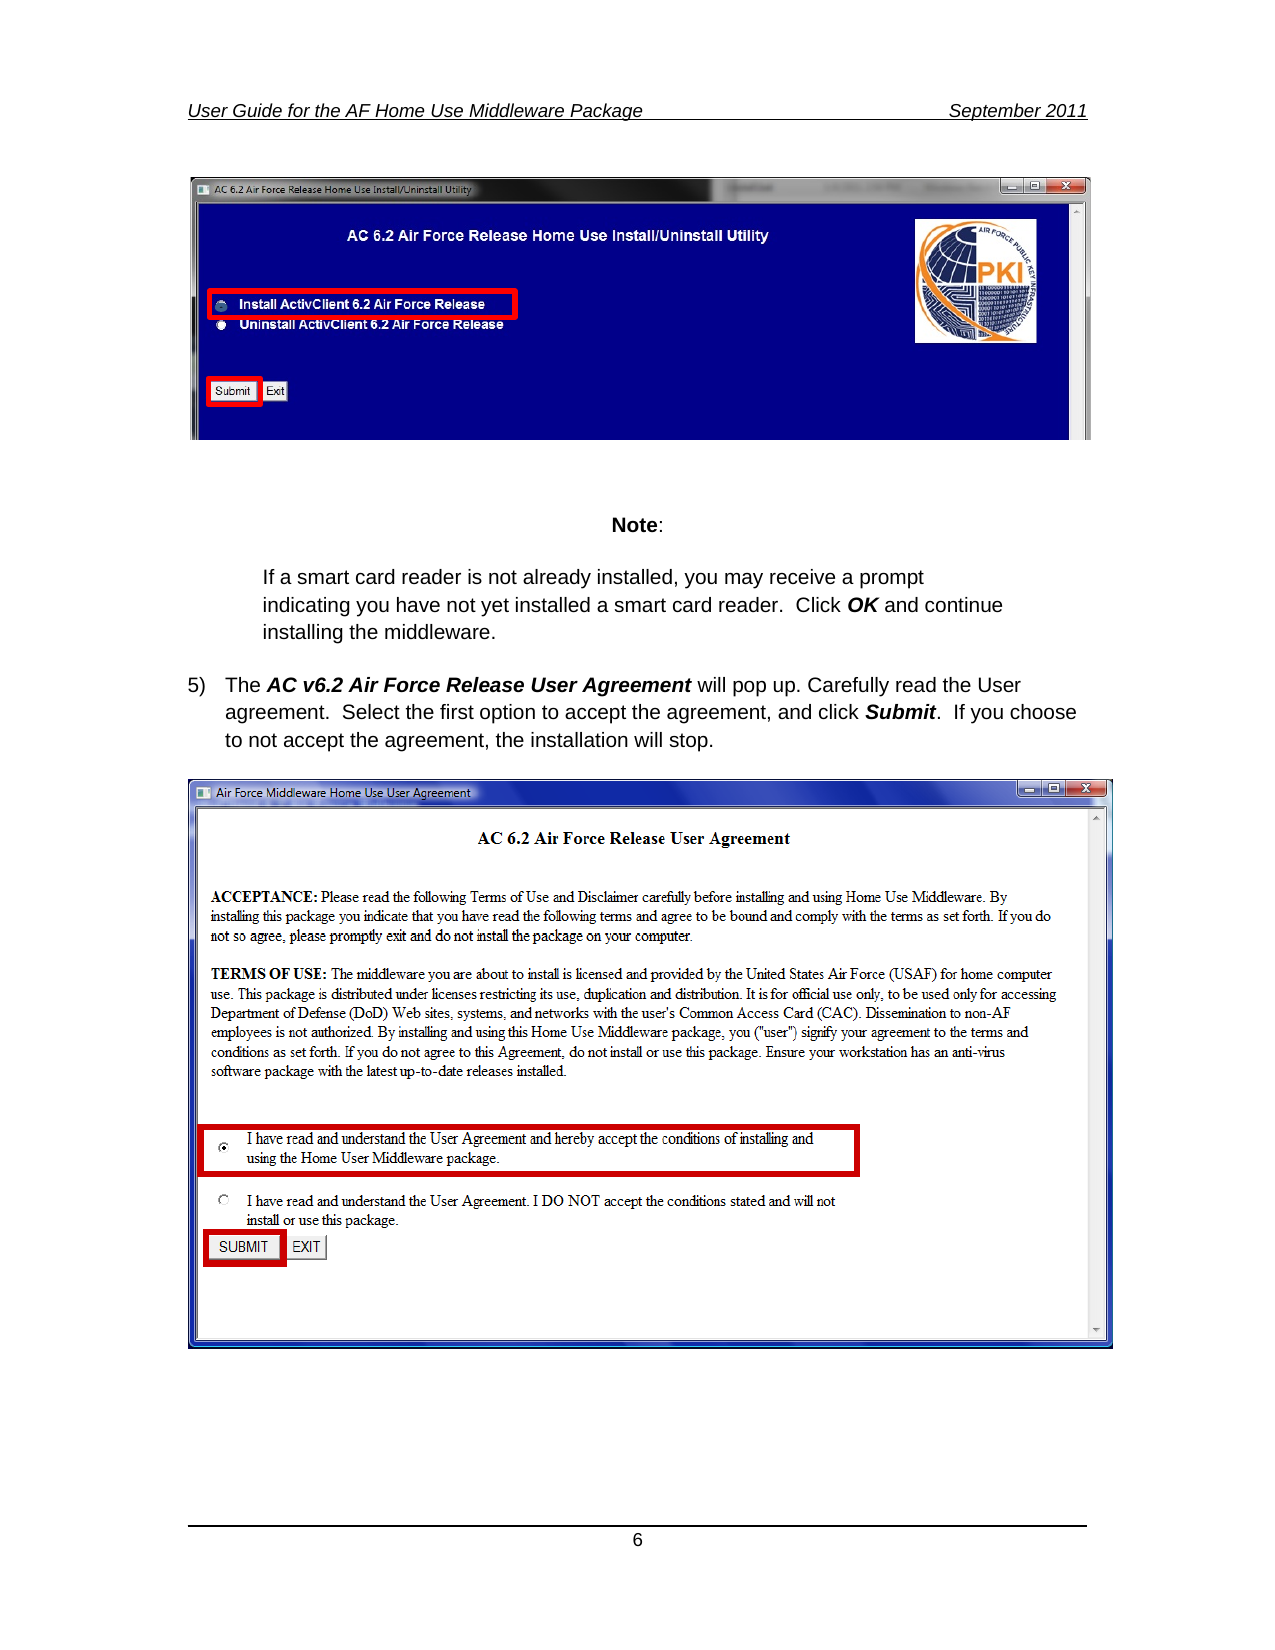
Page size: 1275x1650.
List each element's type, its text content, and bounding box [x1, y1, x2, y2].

list If a smart card reader is not already installed, you may receive a prompt indicating you have not yet installed a smart card reader. Click OK and continue installing the middleware. [262, 565, 1012, 644]
picture [188, 779, 1113, 1349]
picture [190, 177, 1091, 440]
list The AC v6.2 Air Force Release User Agreement will pop up. Carefully read the User agreement. Select the first option to accept the agreement, and click Submit. If you choose to not accept the agreement, the installation will stop. [187, 672, 1087, 751]
list Note: [187, 512, 1087, 536]
